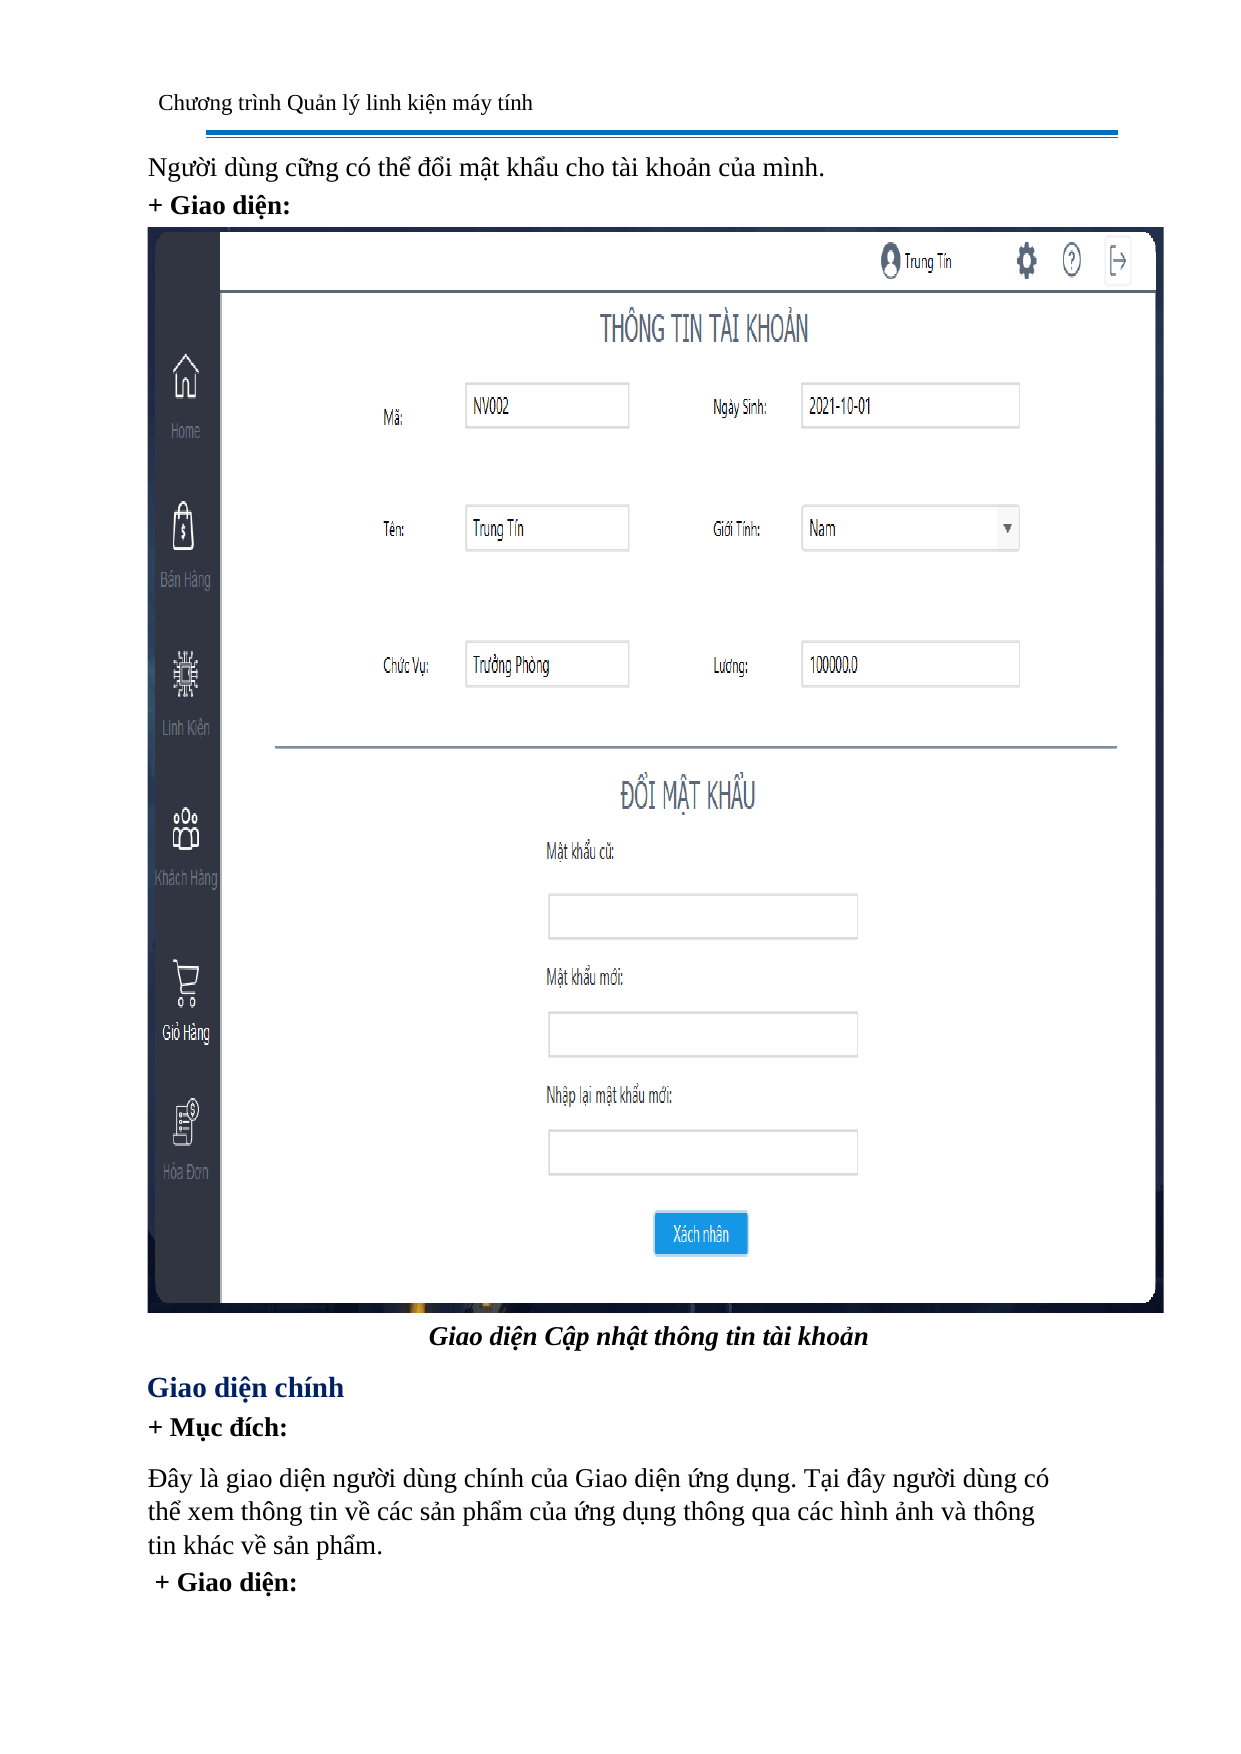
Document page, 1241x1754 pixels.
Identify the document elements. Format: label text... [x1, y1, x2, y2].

text Giao diện Cập nhật thông tin tài khoản [148, 1320, 1152, 1351]
text + Giao diện: [148, 189, 1051, 220]
text Đây là giao diện người dùng chính của Giao diện ứng dụng. Tại đây người dùng có thể xem thông tin về các sản phẩm của ứng dụng thông qua các hình ảnh và thông tin khác về sản phẩm. [148, 1462, 1051, 1560]
text Người dùng cững có thể đổi mật khẩu cho tài khoản của mình. [148, 151, 1051, 182]
subtitle Giao diện chính [147, 1370, 1152, 1404]
text + Giao diện: [148, 1566, 1051, 1597]
text + Mục đích: [148, 1412, 1152, 1443]
picture [147, 227, 1164, 1313]
